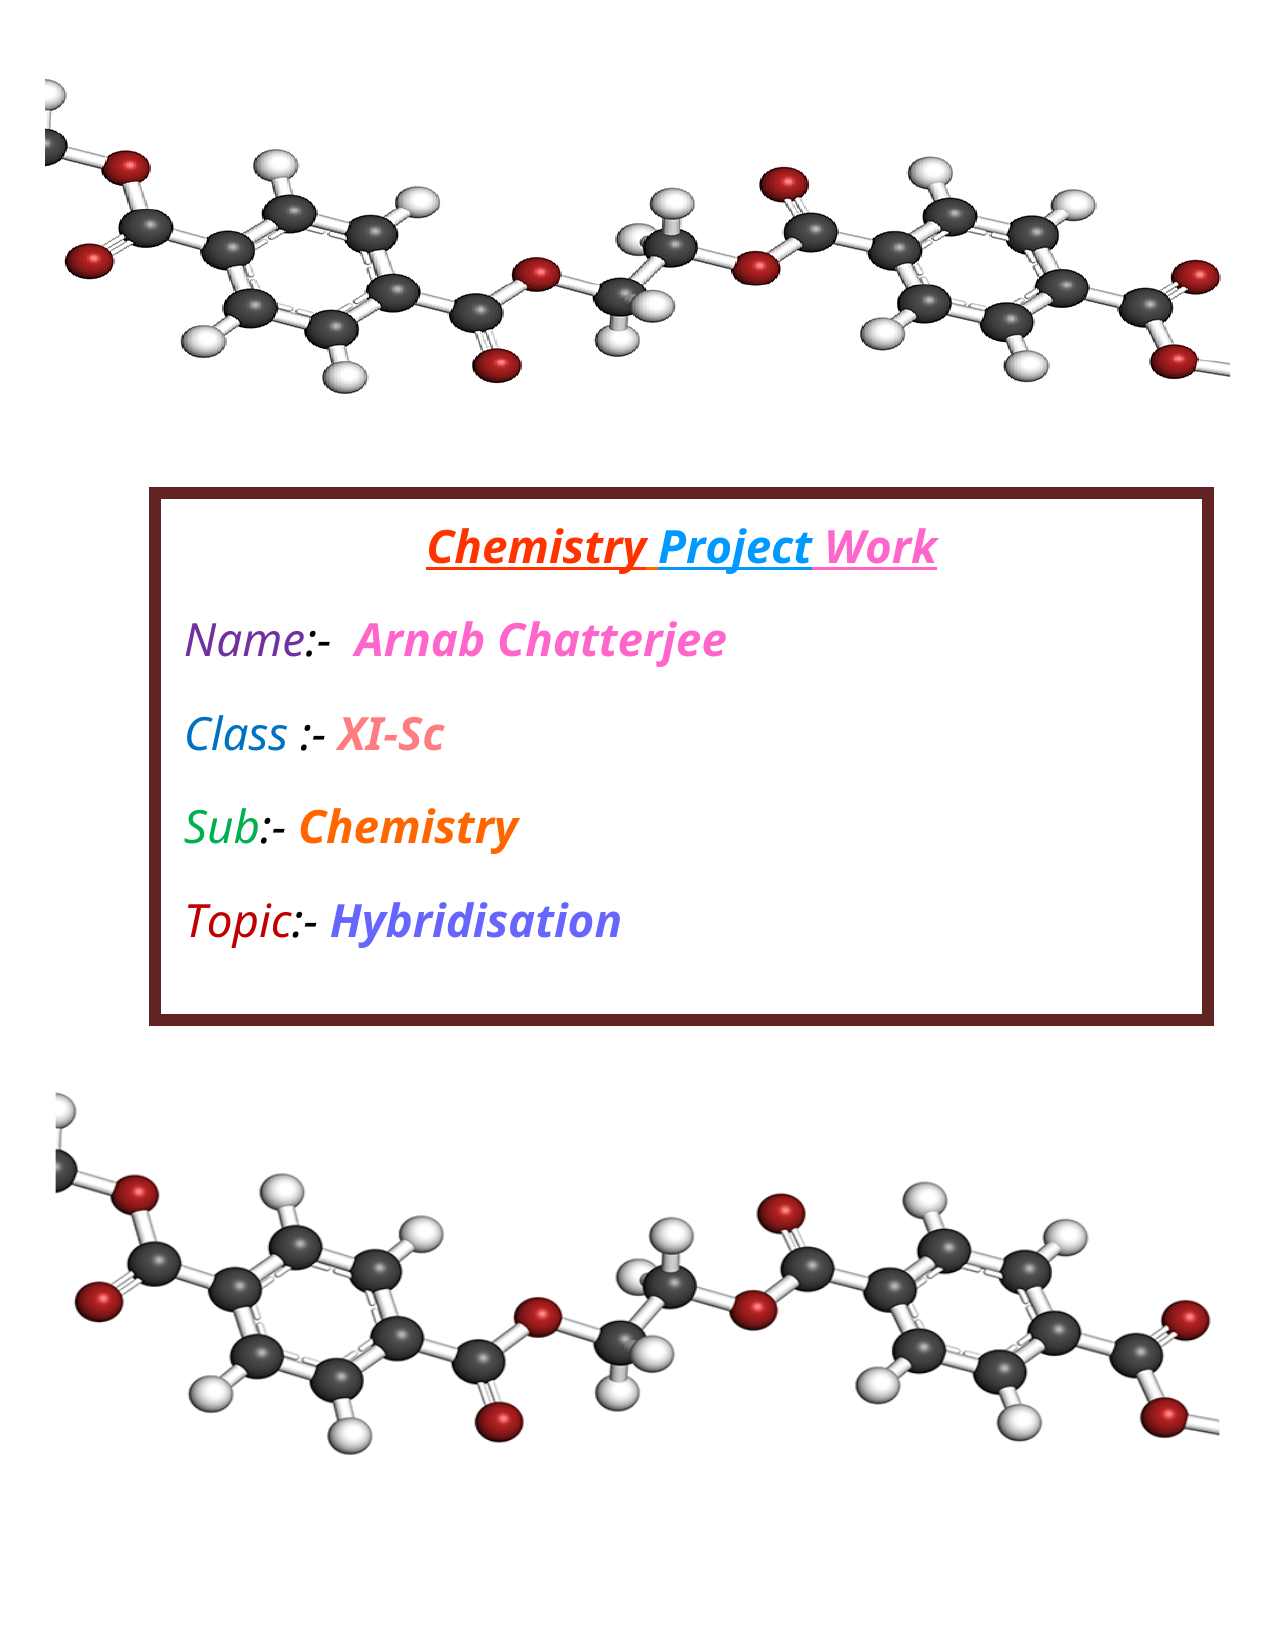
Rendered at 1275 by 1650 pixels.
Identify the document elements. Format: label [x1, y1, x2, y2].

picture [45, 59, 1230, 512]
picture [161, 499, 1202, 512]
picture [55, 1070, 1220, 1591]
